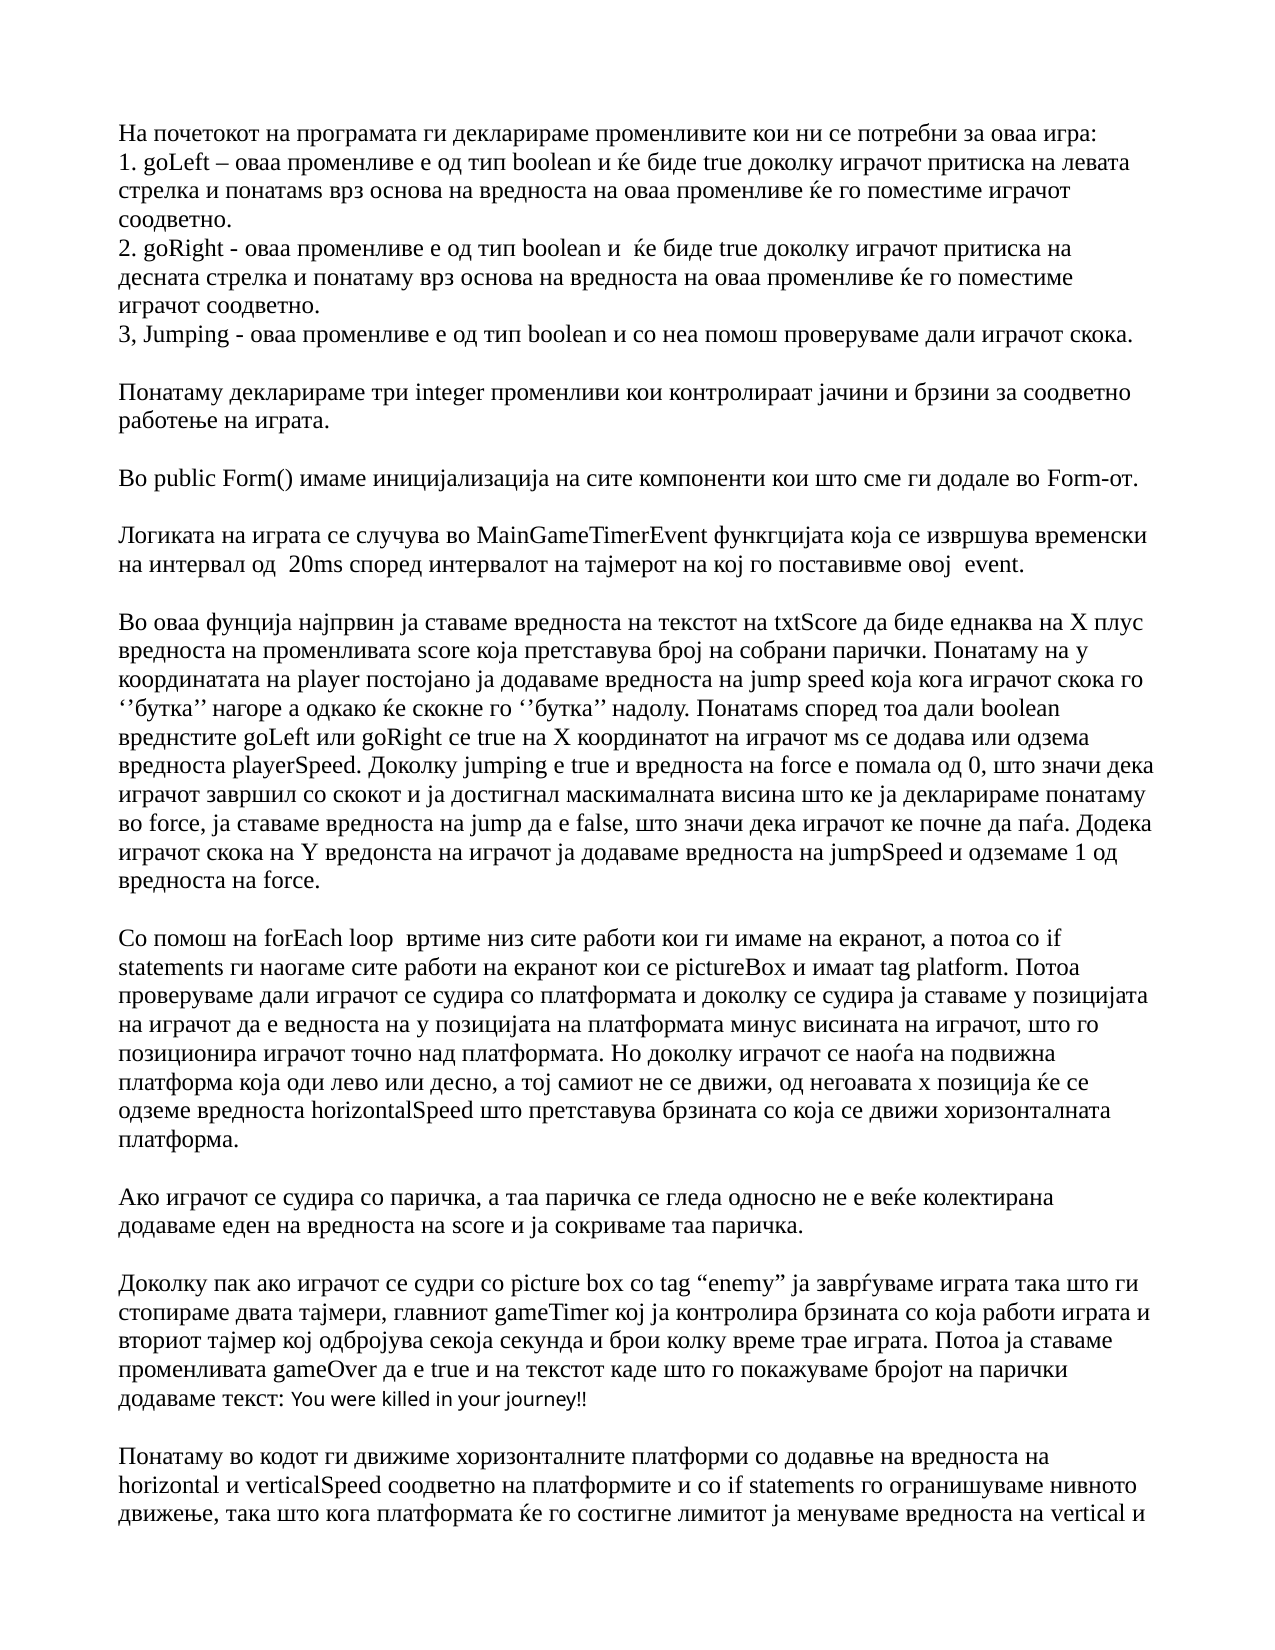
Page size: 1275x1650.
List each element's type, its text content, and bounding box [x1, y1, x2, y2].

text Доколку пак ако играчот се судри со picture box со tag “enemy” ја заврѓуваме играта така што ги стопираме двата тајмери, главниот gameTimer кој ја контролира брзината со која работи играта и вториот тајмер кој одбројува секоја секунда и брои колку време трае играта. Потоа ја ставаме променливата gameOver да е true и на текстот каде што го покажуваме бројот на парички додаваме текст: You were killed in your journey!! [118, 1268, 1157, 1412]
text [118, 1441, 1157, 1527]
text 2. goRight - оваа променливе е од тип boolean и ќе биде true доколку играчот притиска на десната стрелка и понатаму врз основа на вредноста на оваа променливе ќе го поместиме играчот соодветно. [118, 233, 1157, 319]
text Логиката на играта се случува во MainGameTimerEvent функгцијата која се извршува временски на интервал од 20ms според интервалот на тајмерот на кој го поставивме овој event. [118, 521, 1157, 578]
text Во оваа фунција најпрвин ја ставаме вредноста на текстот на txtScore да биде еднаква на X плус вредноста на променливата score која претставува број на собрани парички. Понатаму на y координатата на player постојано ја додаваме вредноста на jump speed која кога играчот скока го ‘’бутка’’ нагоре а одкако ќе скокне го ‘’бутка’’ надолу. Понатамѕ според тоа дали boolean вреднстите goLeft или goRight се true на X координатот на играчот мѕ се додава или одзема вредноста playerSpeed. Доколку jumping е true и вредноста на force e помала од 0, што значи дека играчот завршил со скокот и ја достигнал маскималната висина што ке ја декларираме понатаму во force, ја ставаме вредноста на jump да e false, што значи дека играчот ке почне да паѓа. Додека играчот скока на Y вредонста на играчот ја додаваме вредноста на jumpSpeed и одземаме 1 од вредноста на force. [118, 607, 1157, 894]
text 3, Jumping - оваа променливе е од тип boolean и со неа помош проверуваме дали играчот скока. [118, 319, 1157, 348]
text На почетокот на програмата ги декларираме променливите кои ни се потребни за оваа игра: [118, 118, 1157, 147]
text Понатаму декларираме три integer променливи кои контролираат јачини и брзини за соодветно работење на играта. [118, 377, 1157, 434]
text Со помош на forEach loop вртиме низ сите работи кои ги имаме на екранот, а потоа со if statements ги наогаме сите работи на екранот кои се pictureBox и имаат tag platform. Потоа проверуваме дали играчот се судира со платформата и доколку се судира ја ставаме y позицијата на играчот да е ведноста на у позицијата на платформата минус висината на играчот, што го позиционира играчот точно над платформата. Но доколку играчот се наоѓа на подвижна платформа која оди лево или десно, а тој самиот не се движи, од негоавата х позиција ќе се одземе вредноста horizontalSpeed што претставува брзината со која се движи хоризонталната платформа. [118, 923, 1157, 1153]
text Ако играчот се судира со паричка, а таа паричка се гледа односно не е веќе колектирана додаваме еден на вредноста на score и ја сокриваме таа паричка. [118, 1182, 1157, 1239]
text 1. goLeft – оваа променливе е од тип boolean и ќе биде true доколку играчот притиска на левата стрелка и понатамѕ врз основа на вредноста на оваа променливе ќе го поместиме играчот соодветно. [118, 147, 1157, 233]
text Во public Form() имаме иницијализација на сите компоненти кои што сме ги додале во Form-от. [118, 463, 1157, 492]
